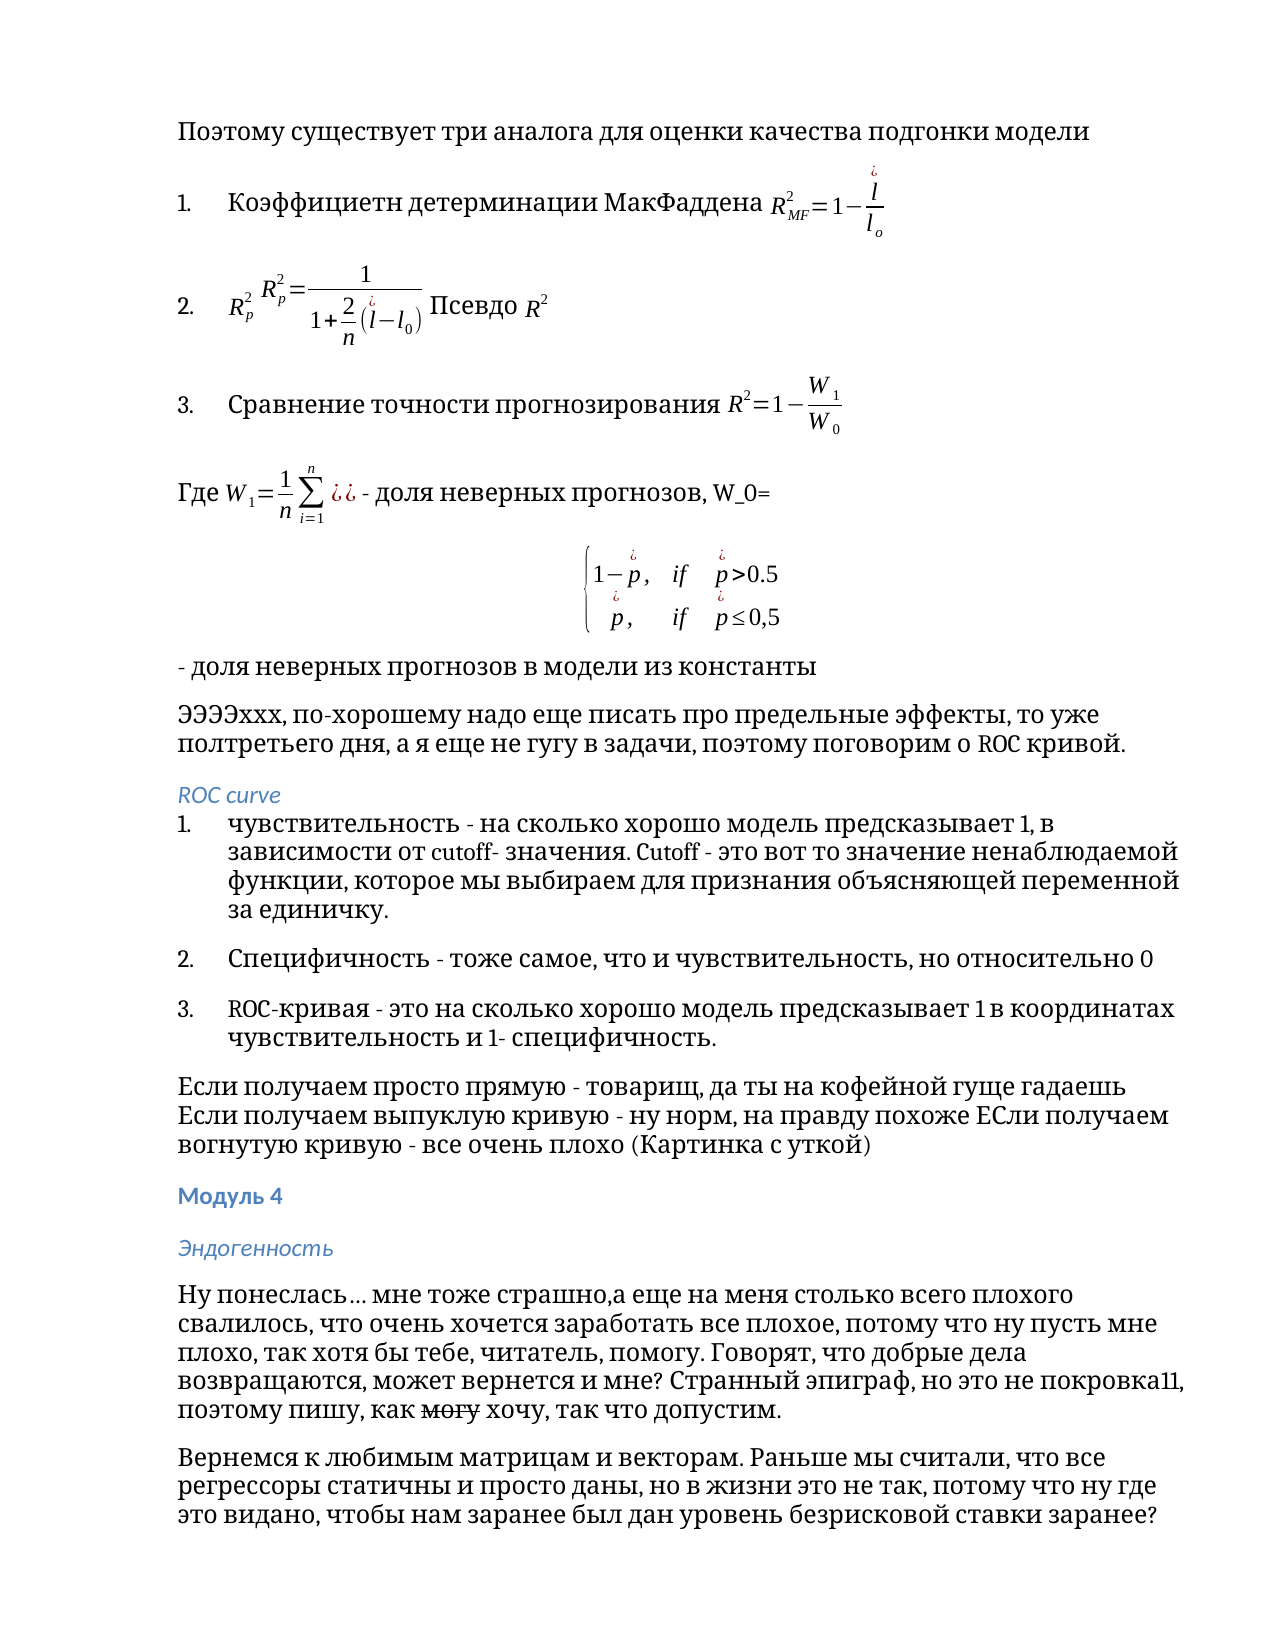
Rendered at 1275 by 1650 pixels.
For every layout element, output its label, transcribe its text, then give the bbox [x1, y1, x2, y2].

subtitle Эндогенность [177, 1232, 1186, 1262]
text Поэтому существует три аналога для оценки качества подгонки модели [177, 118, 1186, 147]
list Псевдо [177, 261, 1186, 351]
list Сравнение точности прогнозирования [177, 372, 1186, 438]
list ROC-кривая - это на сколько хорошо модель предсказывает 1 в координатах чувствительность и 1- специфичность. [177, 995, 1186, 1052]
text - доля неверных прогнозов в модели из константы [177, 653, 1186, 682]
list Специфичность - тоже самое, что и чувствительность, но относительно 0 [177, 945, 1186, 974]
text Ну понеслась… мне тоже страшно,а еще на меня столько всего плохого свалилось, что очень хочется заработать все плохое, потому что ну пусть мне плохо, так хотя бы тебе, читатель, помогу. Говорят, что добрые дела возвращаются, может вернется и мне? Странный эпиграф, но это не покровка11, поэтому пишу, как могу хочу, так что допустим. [177, 1281, 1186, 1425]
subtitle Модуль 4 [177, 1180, 1186, 1211]
text Если получаем просто прямую - товарищ, да ты на кофейной гуще гадаешь Если получаем выпуклую кривую - ну норм, на правду похоже ЕСли получаем вогнутую кривую - все очень плохо (Картинка с уткой) [177, 1073, 1186, 1159]
subtitle ROC curve [177, 779, 1186, 809]
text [177, 1443, 1186, 1530]
list Коэффициетн детерминации МакФаддена [177, 166, 1186, 240]
text ЭЭЭЭххх, по-хорошему надо еще писать про предельные эффекты, то уже полтретьего дня, а я еще не гугу в задачи, поэтому поговорим о ROC кривой. [177, 701, 1186, 758]
text Где - доля неверных прогнозов, W_0= [177, 459, 1186, 526]
list чувствительность - на сколько хорошо модель предсказывает 1, в зависимости от cutoff- значения. Cutoff - это вот то значение ненаблюдаемой функции, которое мы выбираем для признания объясняющей переменной за единичку. [177, 809, 1186, 924]
